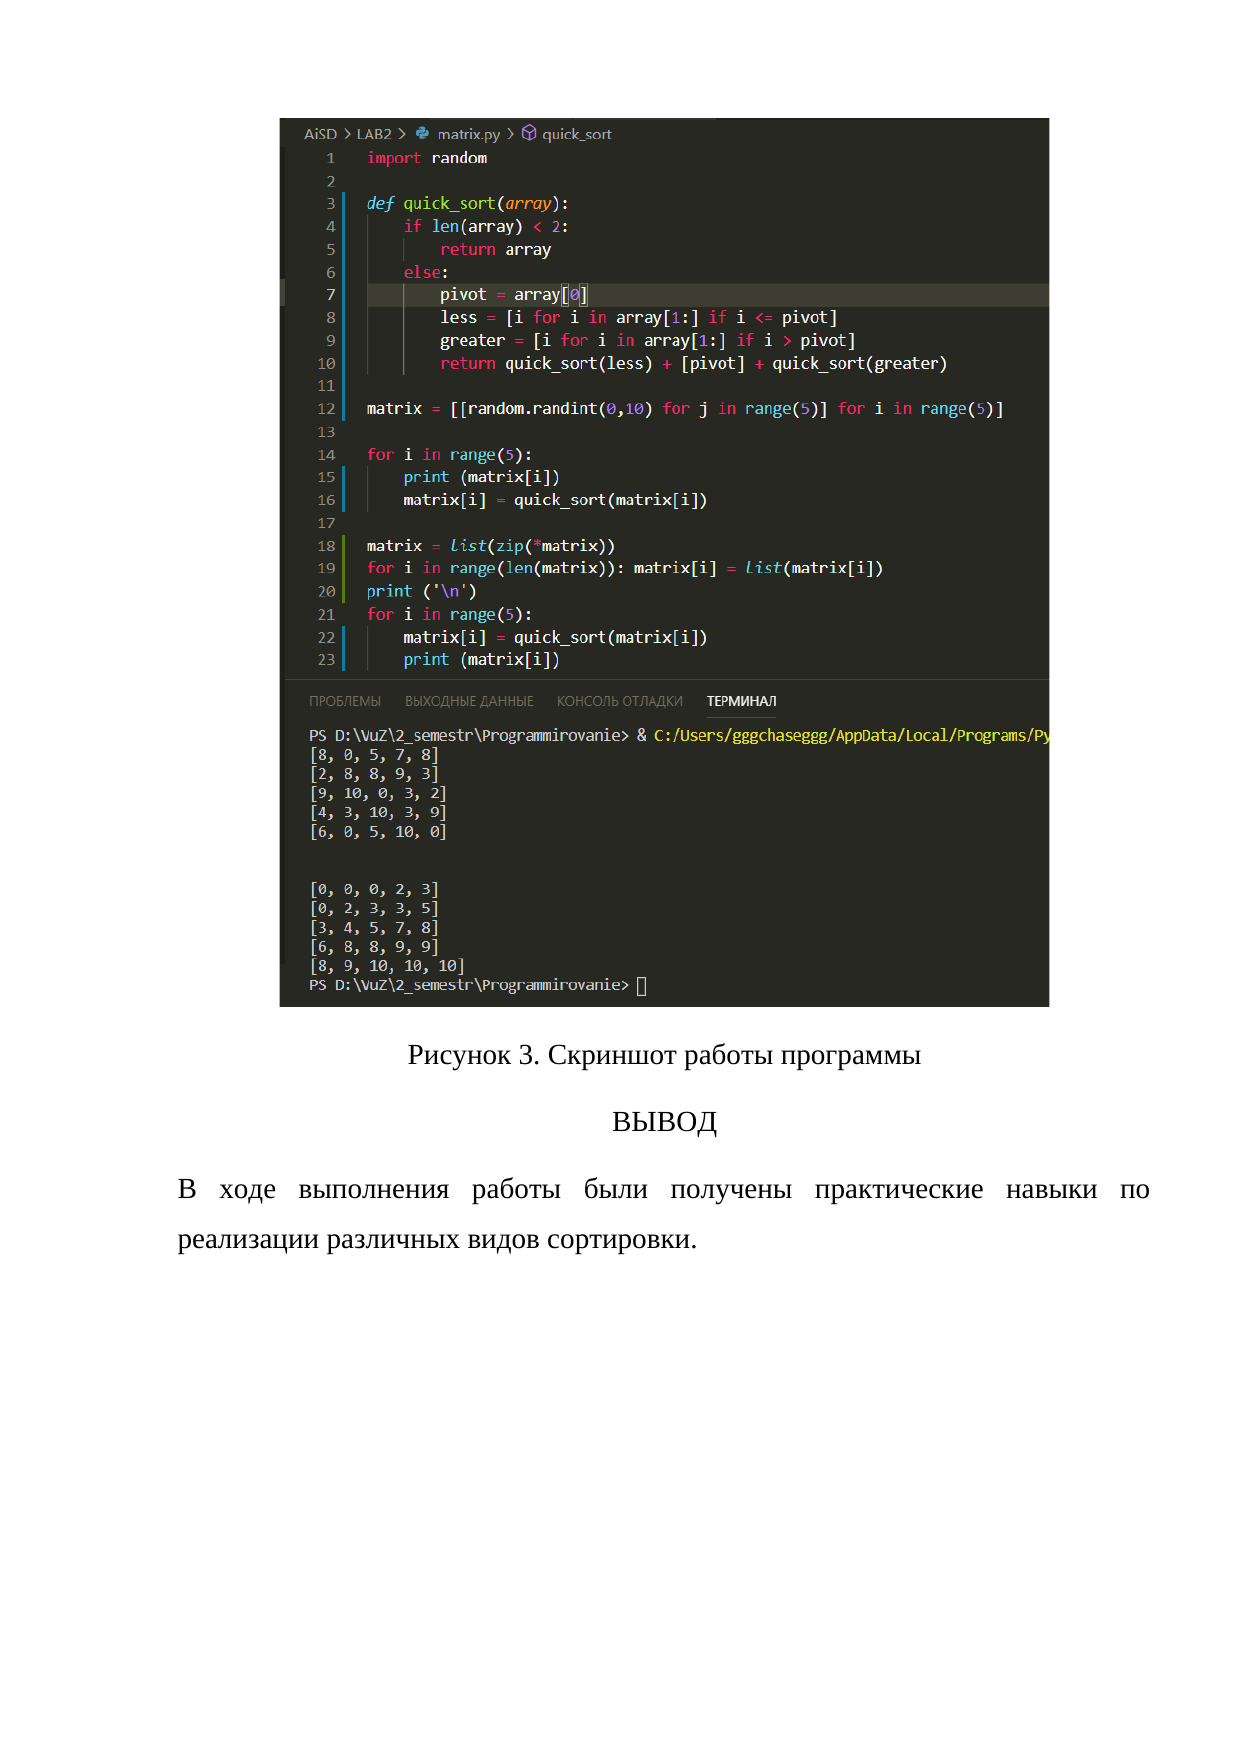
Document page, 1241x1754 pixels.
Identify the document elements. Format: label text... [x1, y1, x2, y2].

text В ходе выполнения работы были получены практические навыки по реализации различных видов сортировки. [177, 1171, 1152, 1254]
text Рисунок 3. Скриншот работы программы [177, 1037, 1152, 1070]
text ВЫВОД [177, 1104, 1152, 1137]
picture [279, 118, 1050, 1007]
